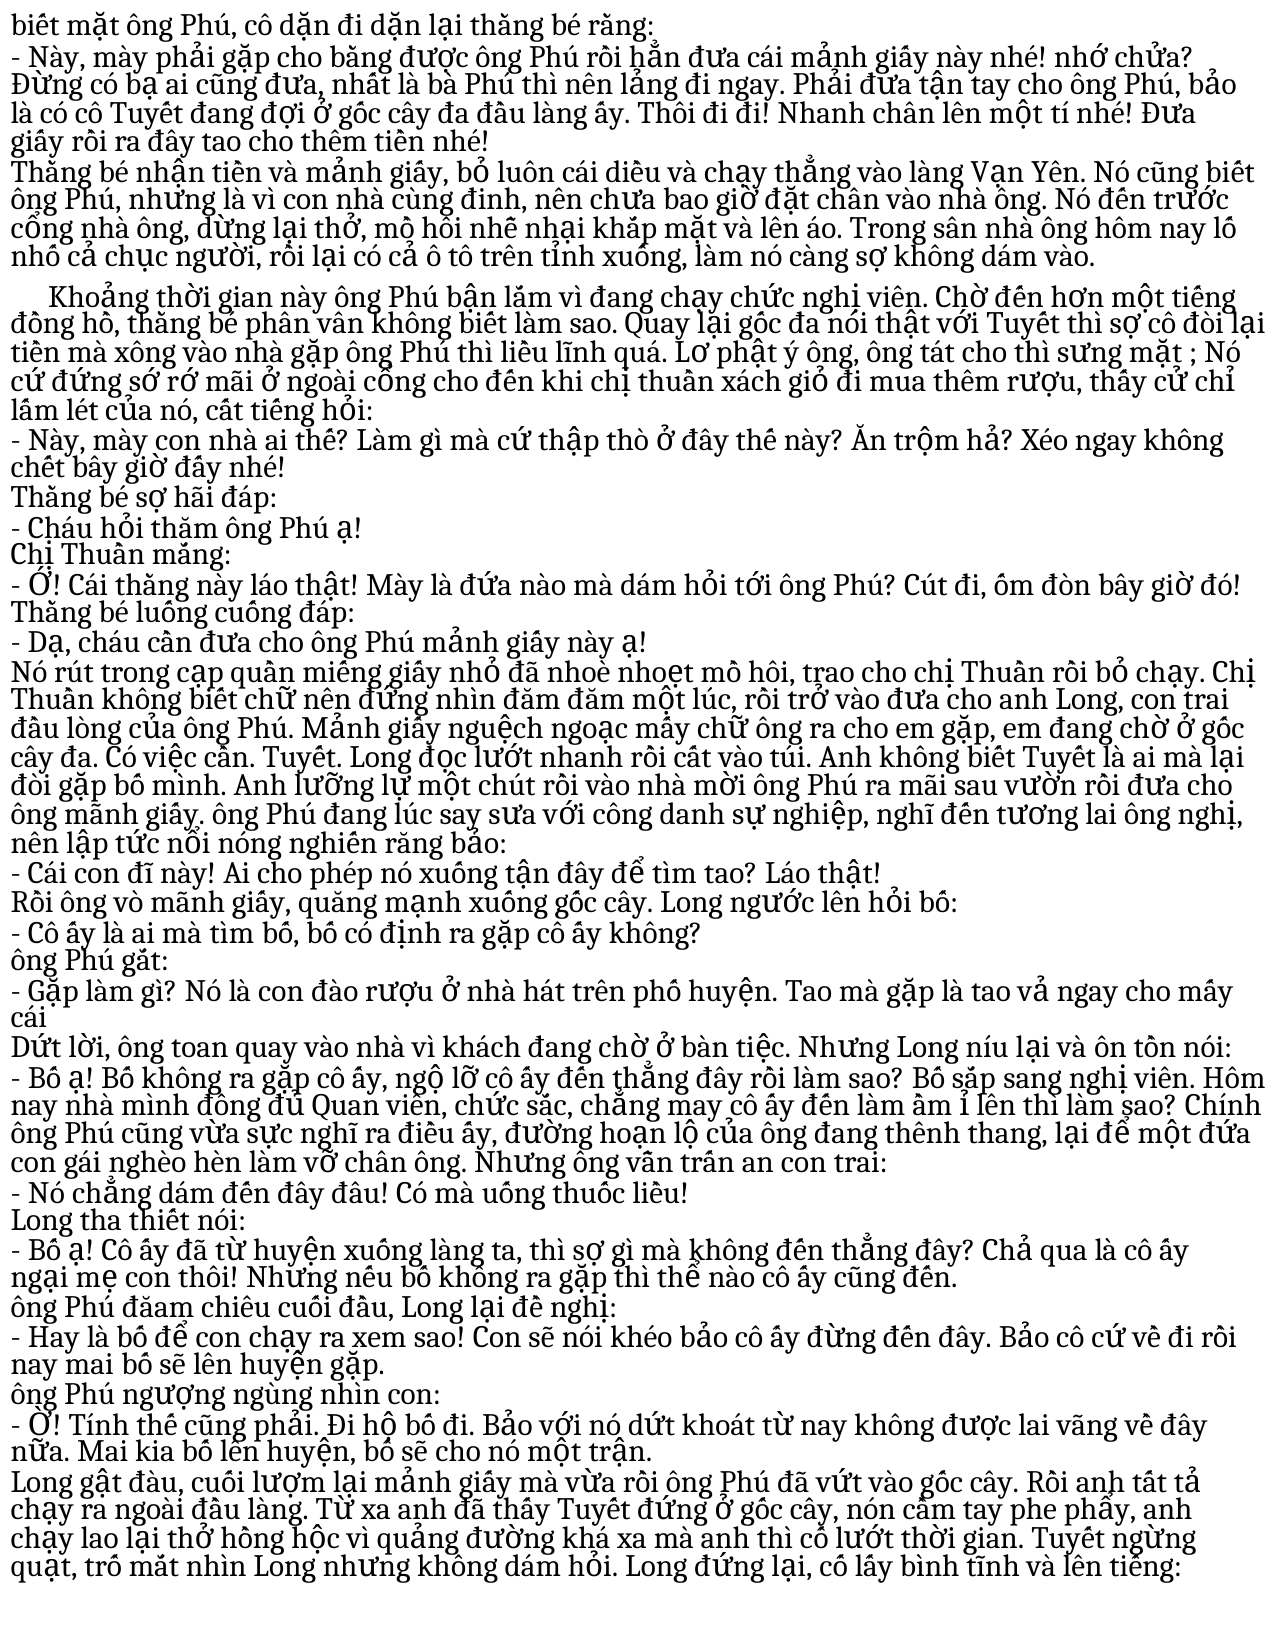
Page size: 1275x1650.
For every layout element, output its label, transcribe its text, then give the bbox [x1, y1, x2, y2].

list Bố ạ! Cô ấy đã từ huyện xuống làng ta, thì sợ gì mà không đến thẳng đây? Chả qua là cô ấy ngại mẹ con thôi! Nhưng nếu bố không ra gặp thì thể nào cô ấy cũng đến. [10, 1238, 1202, 1295]
list Cháu hỏi thăm ông Phú ạ! Chị Thuần mắng: [10, 515, 366, 573]
list Hay là bố để con chạy ra xem sao! Con sẽ nói khéo bảo cô ấy đừng đến đây. Bảo cô cứ về đi rồi nay mai bố sẽ lên huyện gặp. [10, 1325, 1263, 1382]
list Này, mày phải gặp cho bằng được ông Phú rồi hẳn đưa cái mảnh giấy này nhé! nhớ chửa? Đừng có bạ ai cũng đưa, nhất là bà Phú thì nên lảng đi ngay. Phải đưa tận tay cho ông Phú, bảo là có cô Tuyết đang đợi ở gốc cây đa đầu làng ấy. Thôi đi đi! Nhanh chân lên một tí nhé! Đưa giấy rồi ra đây tao cho thêm tiền nhé! [10, 44, 1242, 159]
list Này, mày con nhà ai thế? Làm gì mà cứ thập thò ở đây thế này? Ăn trộm hả? Xéo ngay không chết bây giờ đấy nhé! [10, 428, 1238, 485]
text Rồi ông vò mãnh giấy, quăng mạnh xuống gốc cây. Long ngước lên hỏi bố: [10, 889, 1275, 918]
list Nó chẳng dám đến đây đâu! Có mà uống thuốc liều! Long tha thiết nói: [10, 1180, 705, 1238]
list Ớ! Cái thằng này láo thật! Mày là đứa nào mà dám hỏi tới ông Phú? Cút đi, ốm đòn bây giờ đó! Thằng bé luống cuống đáp: [10, 573, 1258, 630]
list Ờ! Tính thế cũng phải. Đi hộ bố đi. Bảo với nó dứt khoát từ nay không được lai vãng về đây nữa. Mai kia bố lên huyện, bố sẽ cho nó một trận. [10, 1412, 1218, 1469]
list Gặp làm gì? Nó là con đào rượu ở nhà hát trên phố huyện. Tao mà gặp là tao vả ngay cho mấy cái [10, 978, 1252, 1036]
list Bố ạ! Bố không ra gặp cô ấy, ngộ lỡ cô ấy đến thẳng đây rồi làm sao? Bố sắp sang nghị viên. Hôm nay nhà mình đông đủ Quan viên, chức sắc, chẳng may cô ấy đến làm ầm ỉ lên thì làm sao? Chính ông Phú cũng vừa sực nghĩ ra điều ấy, đường hoạn lộ của ông đang thênh thang, lại để một đứa con gái nghèo hèn làm vỡ chân ông. Nhưng ông vẫn trấn an con trai: [10, 1065, 1266, 1180]
text ông Phú ngượng ngùng nhìn con: [10, 1382, 1275, 1410]
text Thằng bé nhận tiền và mảnh giấy, bỏ luôn cái diều và chạy thẳng vào làng Vạn Yên. Nó cũng biết ông Phú, nhưng là vì con nhà cùng đinh, nên chưa bao giờ đặt chân vào nhà ông. Nó đến trước cổng nhà ông, dừng lại thở, mồ hôi nhễ nhại khắp mặt và lên áo. Trong sân nhà ông hôm nay lố nhố cả chục người, rồi lại có cả ô tô trên tỉnh xuống, làm nó càng sợ không dám vào. [10, 160, 1258, 275]
text Nó rút trong cạp quần miếng giấy nhỏ đã nhoè nhoẹt mồ hôi, trao cho chị Thuần rồi bỏ chạy. Chị Thuần không biết chữ nên đứng nhìn đăm đăm một lúc, rồi trở vào đưa cho anh Long, con trai đầu lòng của ông Phú. Mảnh giấy nguệch ngoạc mấy chữ ông ra cho em gặp, em đang chờ ở gốc cây đa. Có việc cần. Tuyết. Long đọc lướt nhanh rồi cất vào túi. Anh không biết Tuyết là ai mà lại đòi gặp bố mình. Anh lưỡng lự một chút rồi vào nhà mời ông Phú ra mãi sau vườn rồi đưa cho ông mãnh giấy. ông Phú đang lúc say sưa với công danh sự nghiệp, nghĩ đến tương lai ông nghị, nên lập tức nổi nóng nghiến răng bảo: [10, 660, 1269, 861]
list Dạ, cháu cần đưa cho ông Phú mảnh giấy này ạ! [10, 630, 1275, 658]
text ông Phú đăam chiêu cuối đầu, Long lại đề nghị: [10, 1295, 1275, 1323]
text Thằng bé sợ hãi đáp: [10, 485, 1275, 513]
text Dứt lời, ông toan quay vào nhà vì khách đang chờ ở bàn tiệc. Nhưng Long níu lại và ôn tồn nói: [10, 1036, 1275, 1063]
text biết mặt ông Phú, cô dặn đi dặn lại thằng bé rằng: [10, 9, 1275, 42]
text Long gật đàu, cuối lượm lại mảnh giấy mà vừa rồi ông Phú đã vứt vào gốc cây. Rồi anh tất tả chạy ra ngoài đầu làng. Từ xa anh đã thấy Tuyết đứng ở gốc cây, nón cầm tay phe phẩy, anh chạy lao lại thở hồng hộc vì quảng đường khá xa mà anh thì cố lướt thời gian. Tuyết ngừng quạt, trố mắt nhìn Long nhưng không dám hỏi. Long đứng lại, cố lấy bình tĩnh và lên tiếng: [10, 1469, 1262, 1584]
list Cô ấy là ai mà tìm bố, bố có định ra gặp cô ấy không? ông Phú gắt: [10, 921, 720, 978]
list Cái con đĩ này! Ai cho phép nó xuống tận đây để tìm tao? Láo thật! [10, 861, 1275, 889]
text Khoảng thời gian này ông Phú bận lắm vì đang chạy chức nghị viên. Chờ đến hơn một tiếng đồng hồ, thằng bé phân vân không biết làm sao. Quay lại gốc đa nói thật với Tuyết thì sợ cô đòi lại tiền mà xông vào nhà gặp ông Phú thì liều lĩnh quá. Lơ phật ý ông, ông tát cho thì sưng mặt ; Nó cứ đứng sớ rớ mãi ở ngoài cổng cho đến khi chị thuần xách giỏ đi mua thêm rượu, thấy cử chỉ lấm lét của nó, cất tiếng hỏi: [10, 284, 1275, 428]
